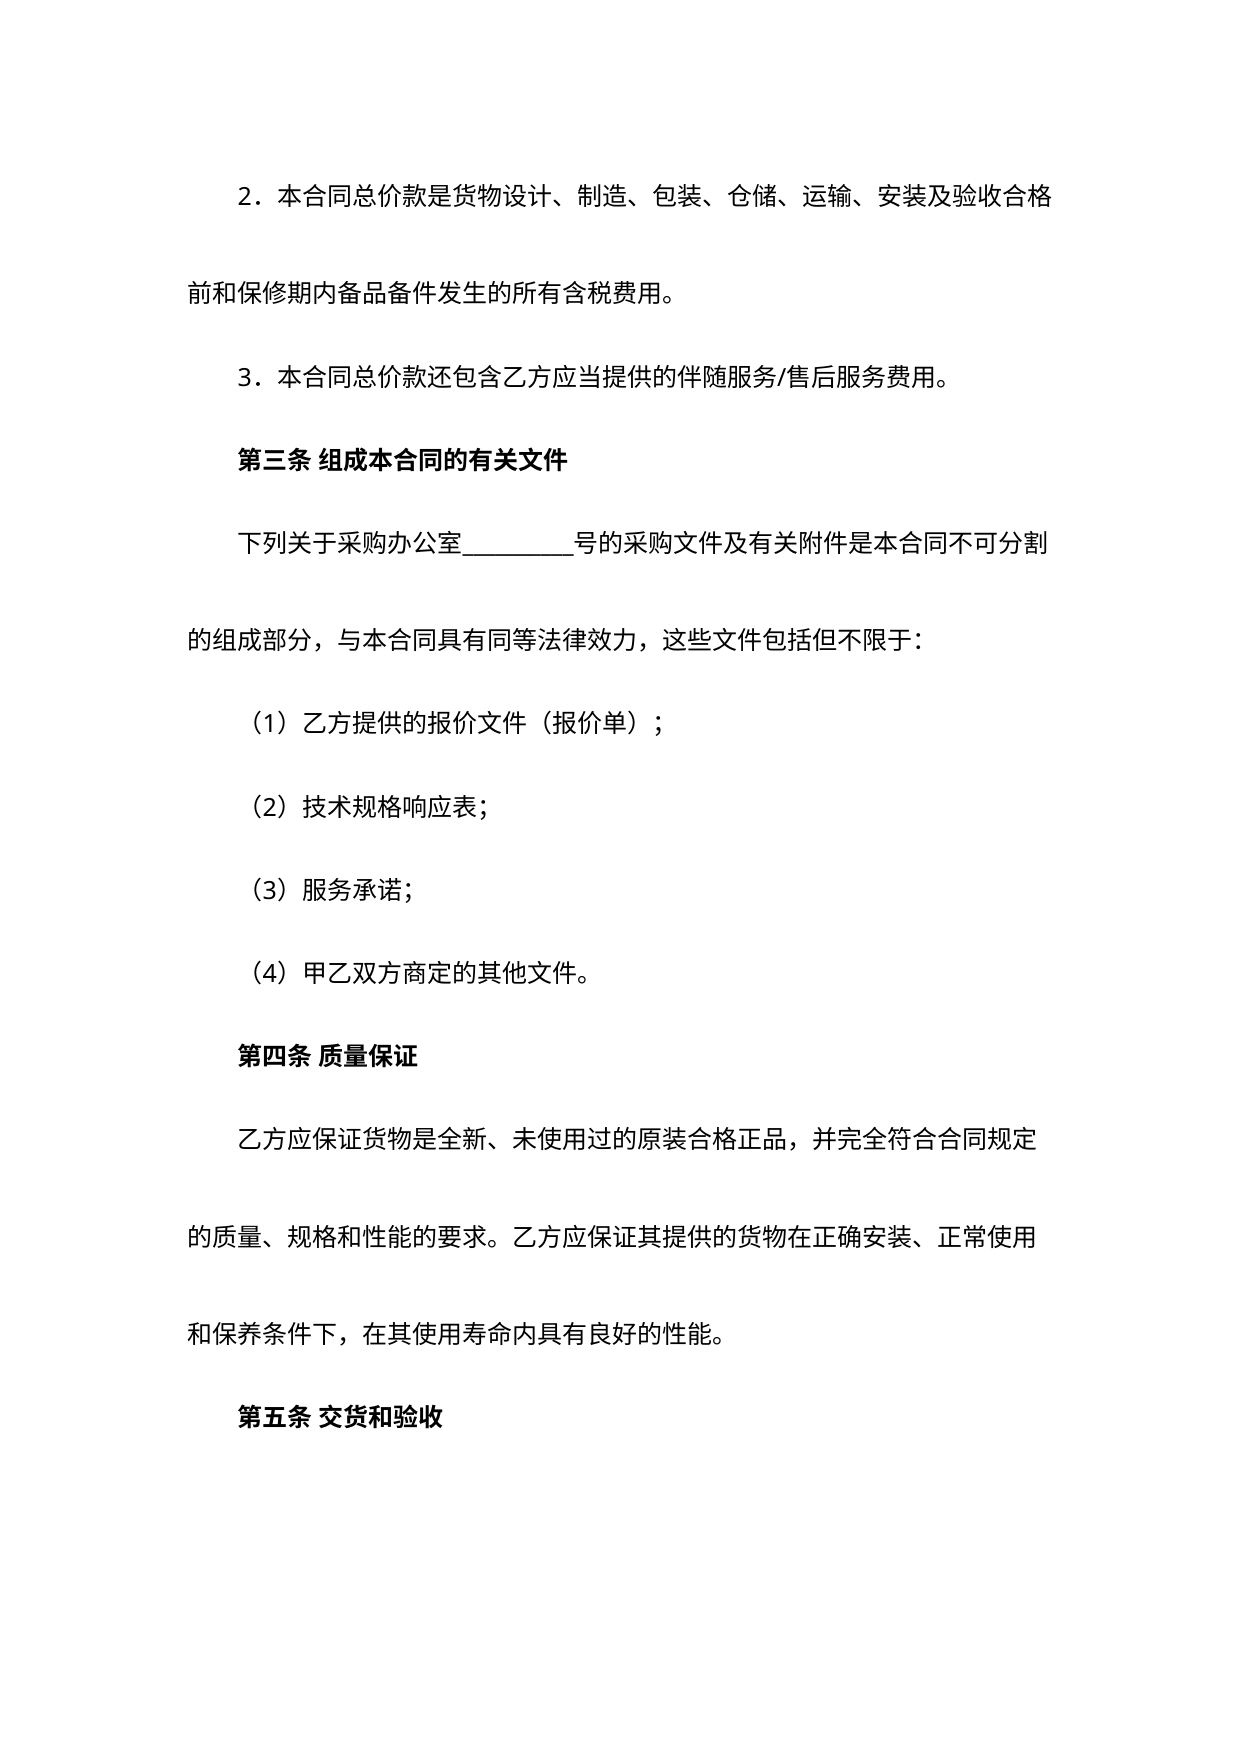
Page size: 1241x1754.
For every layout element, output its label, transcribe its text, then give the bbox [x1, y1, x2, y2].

text 2．本合同总价款是货物设计、制造、包装、仓储、运输、安装及验收合格前和保修期内备品备件发生的所有含税费用。 [187, 162, 1053, 324]
text 第三条 组成本合同的有关文件 [187, 426, 1053, 491]
text （2）技术规格响应表； [187, 773, 1053, 838]
text （4）甲乙双方商定的其他文件。 [187, 939, 1053, 1004]
text 第四条 质量保证 [187, 1022, 1053, 1087]
text 乙方应保证货物是全新、未使用过的原装合格正品，并完全符合合同规定的质量、规格和性能的要求。乙方应保证其提供的货物在正确安装、正常使用和保养条件下，在其使用寿命内具有良好的性能。 [187, 1105, 1053, 1365]
text 下列关于采购办公室__________号的采购文件及有关附件是本合同不可分割的组成部分，与本合同具有同等法律效力，这些文件包括但不限于： [187, 509, 1053, 671]
text 3．本合同总价款还包含乙方应当提供的伴随服务/售后服务费用。 [187, 343, 1053, 408]
text 第五条 交货和验收 [187, 1383, 1053, 1448]
text （1）乙方提供的报价文件（报价单）； [187, 689, 1053, 754]
text （3）服务承诺； [187, 856, 1053, 921]
